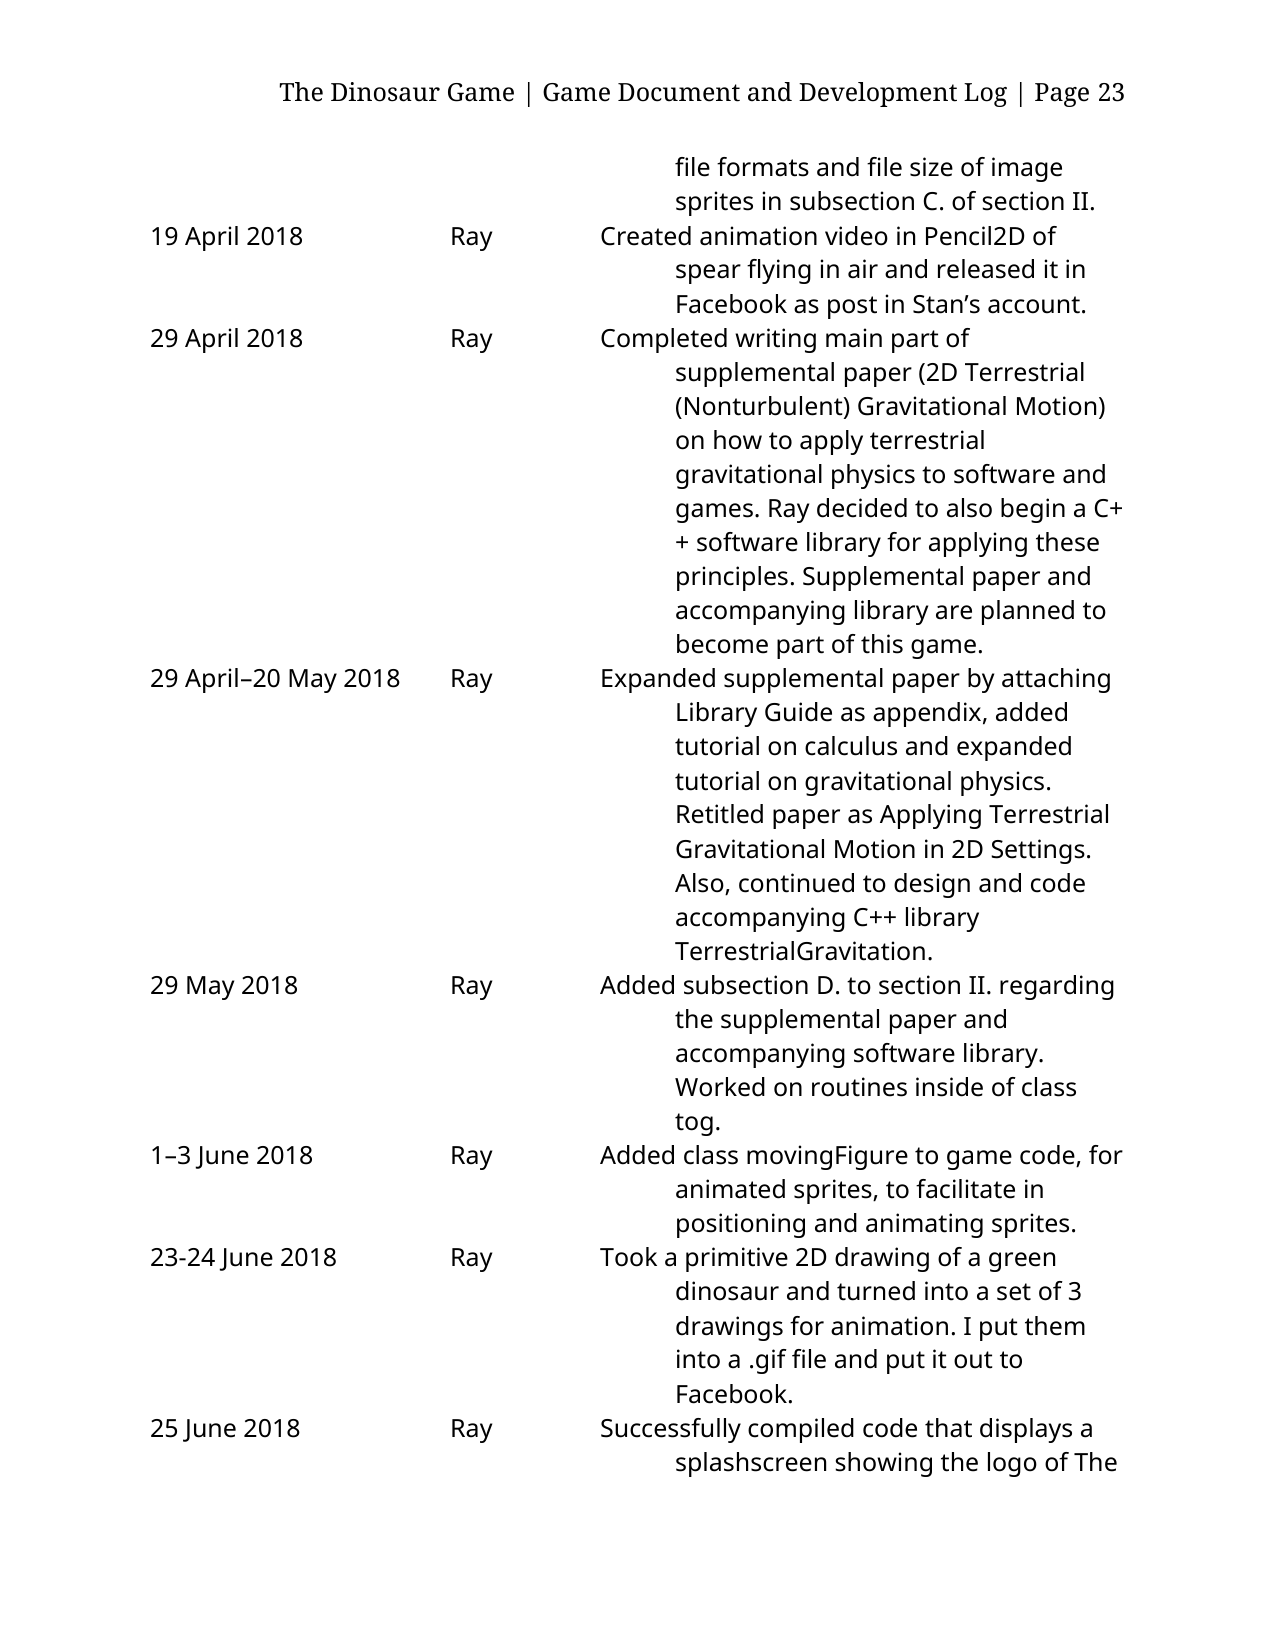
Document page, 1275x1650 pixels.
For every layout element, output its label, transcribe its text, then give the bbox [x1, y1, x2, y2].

text 29 April 2018 Ray Completed writing main part of supplemental paper (2D Terrestrial (Nonturbulent) Gravitational Motion) on how to apply terrestrial gravitational physics to software and games. Ray decided to also begin a C++ software library for applying these principles. Supplemental paper and accompanying library are planned to become part of this game. [150, 320, 1125, 661]
text 29 May 2018 Ray Added subsection D. to section II. regarding the supplemental paper and accompanying software library. Worked on routines inside of class tog. [150, 967, 1125, 1138]
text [150, 1410, 1125, 1478]
text 19 April 2018 Ray Created animation video in Pencil2D of spear flying in air and released it in Facebook as post in Stan’s account. [150, 218, 1125, 320]
text 1–3 June 2018 Ray Added class movingFigure to game code, for animated sprites, to facilitate in positioning and animating sprites. [150, 1138, 1125, 1240]
text 23-24 June 2018 Ray Took a primitive 2D drawing of a green dinosaur and turned into a set of 3 drawings for animation. I put them into a .gif file and put it out to Facebook. [150, 1240, 1125, 1410]
text 29 April–20 May 2018 Ray Expanded supplemental paper by attaching Library Guide as appendix, added tutorial on calculus and expanded tutorial on gravitational physics. Retitled paper as Applying Terrestrial Gravitational Motion in 2D Settings. Also, continued to design and code accompanying C++ library TerrestrialGravitation. [150, 661, 1125, 967]
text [150, 150, 1125, 218]
